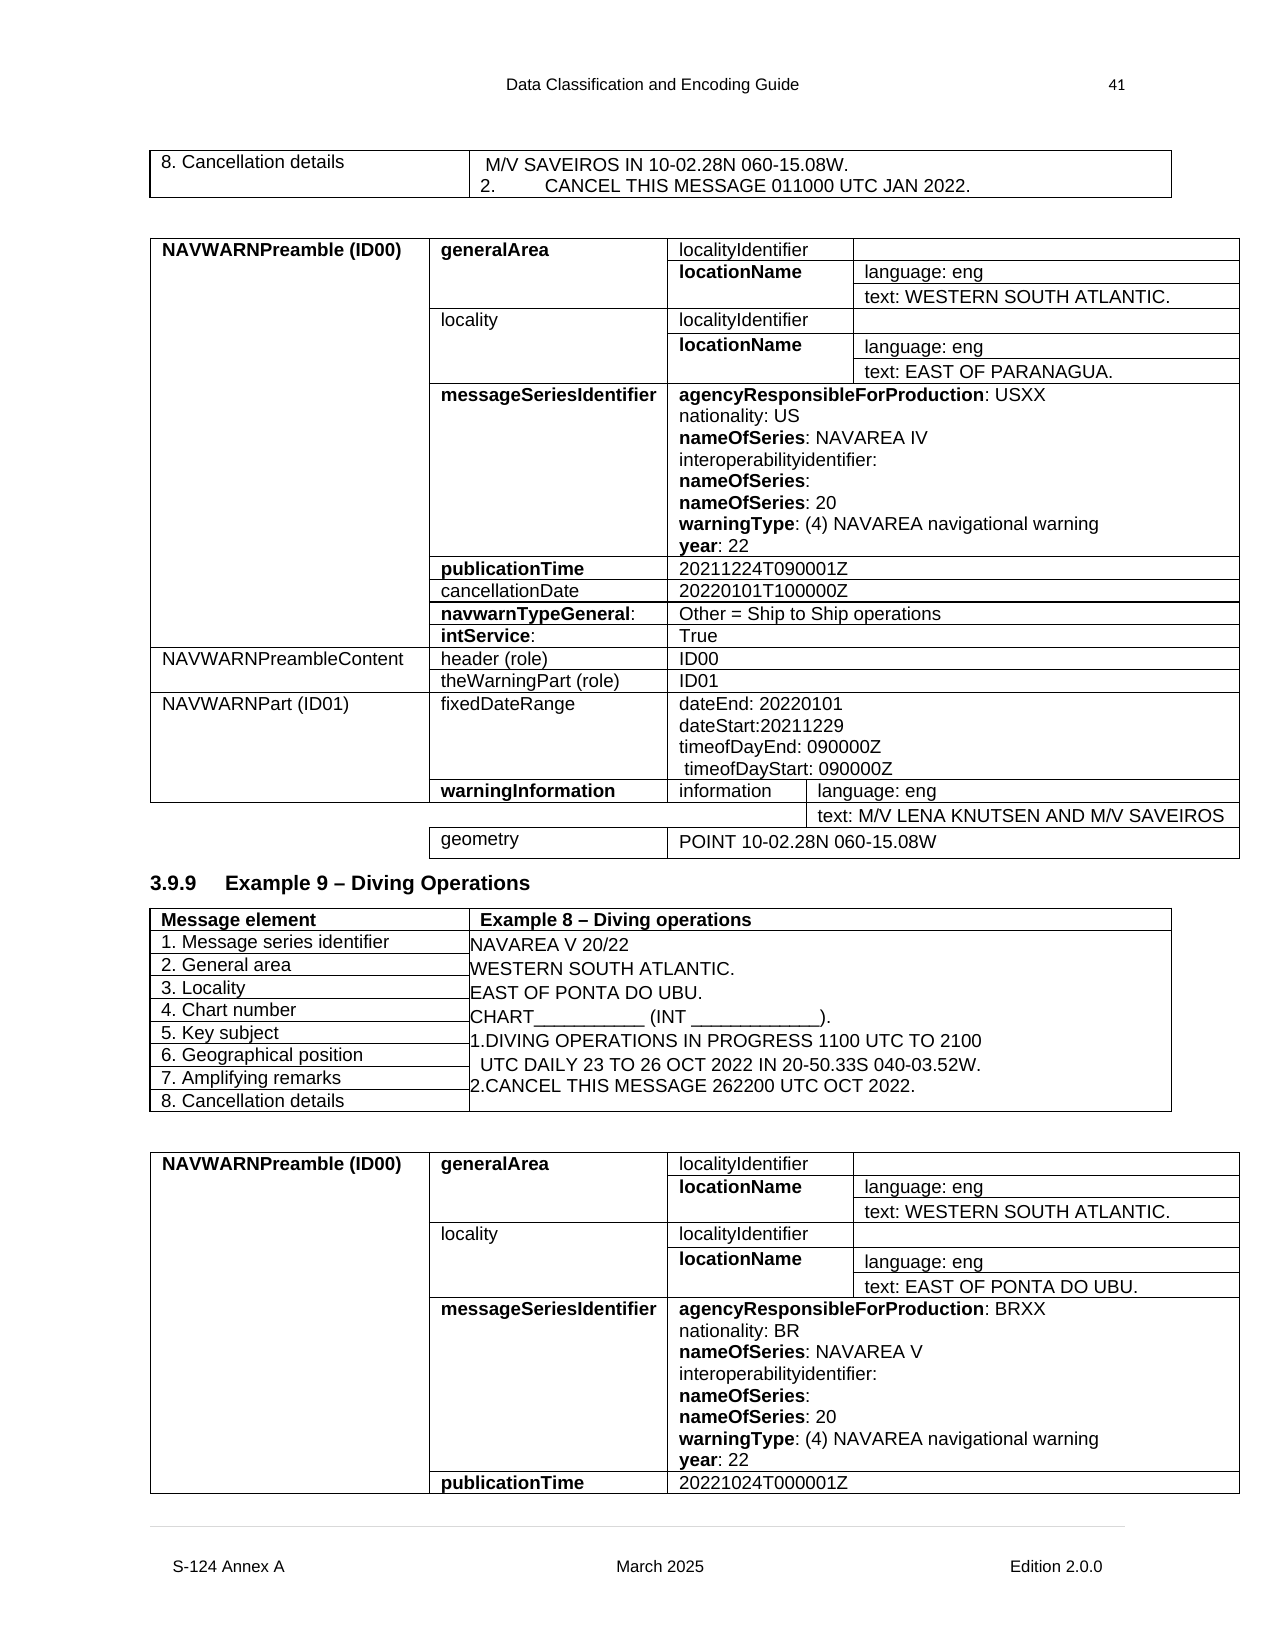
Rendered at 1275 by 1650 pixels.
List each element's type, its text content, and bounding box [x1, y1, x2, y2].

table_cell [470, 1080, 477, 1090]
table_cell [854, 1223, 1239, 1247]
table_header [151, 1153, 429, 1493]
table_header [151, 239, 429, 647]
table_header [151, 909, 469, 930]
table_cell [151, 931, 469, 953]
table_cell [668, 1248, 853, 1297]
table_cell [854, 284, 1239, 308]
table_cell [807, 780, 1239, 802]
subtitle 3.9.9 Example 9 – Diving Operations [150, 871, 1125, 895]
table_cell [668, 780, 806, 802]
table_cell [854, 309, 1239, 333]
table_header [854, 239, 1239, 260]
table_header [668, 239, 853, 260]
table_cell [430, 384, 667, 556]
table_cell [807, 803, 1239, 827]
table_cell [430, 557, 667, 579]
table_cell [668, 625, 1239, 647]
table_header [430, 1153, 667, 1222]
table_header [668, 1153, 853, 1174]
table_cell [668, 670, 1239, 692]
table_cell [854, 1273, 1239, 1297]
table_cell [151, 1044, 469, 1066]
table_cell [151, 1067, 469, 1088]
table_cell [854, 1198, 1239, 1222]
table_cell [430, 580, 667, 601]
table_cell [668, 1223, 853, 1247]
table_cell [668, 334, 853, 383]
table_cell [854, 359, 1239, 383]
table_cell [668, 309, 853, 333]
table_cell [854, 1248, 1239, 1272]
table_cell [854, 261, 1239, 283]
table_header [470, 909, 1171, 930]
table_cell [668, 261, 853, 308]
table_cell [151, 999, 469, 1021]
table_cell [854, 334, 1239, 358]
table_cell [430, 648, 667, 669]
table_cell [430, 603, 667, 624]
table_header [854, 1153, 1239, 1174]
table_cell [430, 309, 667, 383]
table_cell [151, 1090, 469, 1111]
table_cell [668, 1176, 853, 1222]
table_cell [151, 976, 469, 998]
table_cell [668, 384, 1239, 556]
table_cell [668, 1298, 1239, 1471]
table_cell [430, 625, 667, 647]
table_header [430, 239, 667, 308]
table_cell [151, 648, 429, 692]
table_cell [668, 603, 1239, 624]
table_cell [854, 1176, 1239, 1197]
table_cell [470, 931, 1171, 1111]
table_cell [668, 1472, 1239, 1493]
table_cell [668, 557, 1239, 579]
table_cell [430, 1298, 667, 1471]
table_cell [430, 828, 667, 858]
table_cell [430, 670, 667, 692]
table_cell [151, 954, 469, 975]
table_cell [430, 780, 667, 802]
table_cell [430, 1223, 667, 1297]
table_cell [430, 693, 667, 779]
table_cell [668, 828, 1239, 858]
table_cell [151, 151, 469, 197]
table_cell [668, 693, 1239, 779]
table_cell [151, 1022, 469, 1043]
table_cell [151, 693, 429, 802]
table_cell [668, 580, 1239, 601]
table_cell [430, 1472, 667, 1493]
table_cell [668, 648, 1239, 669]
